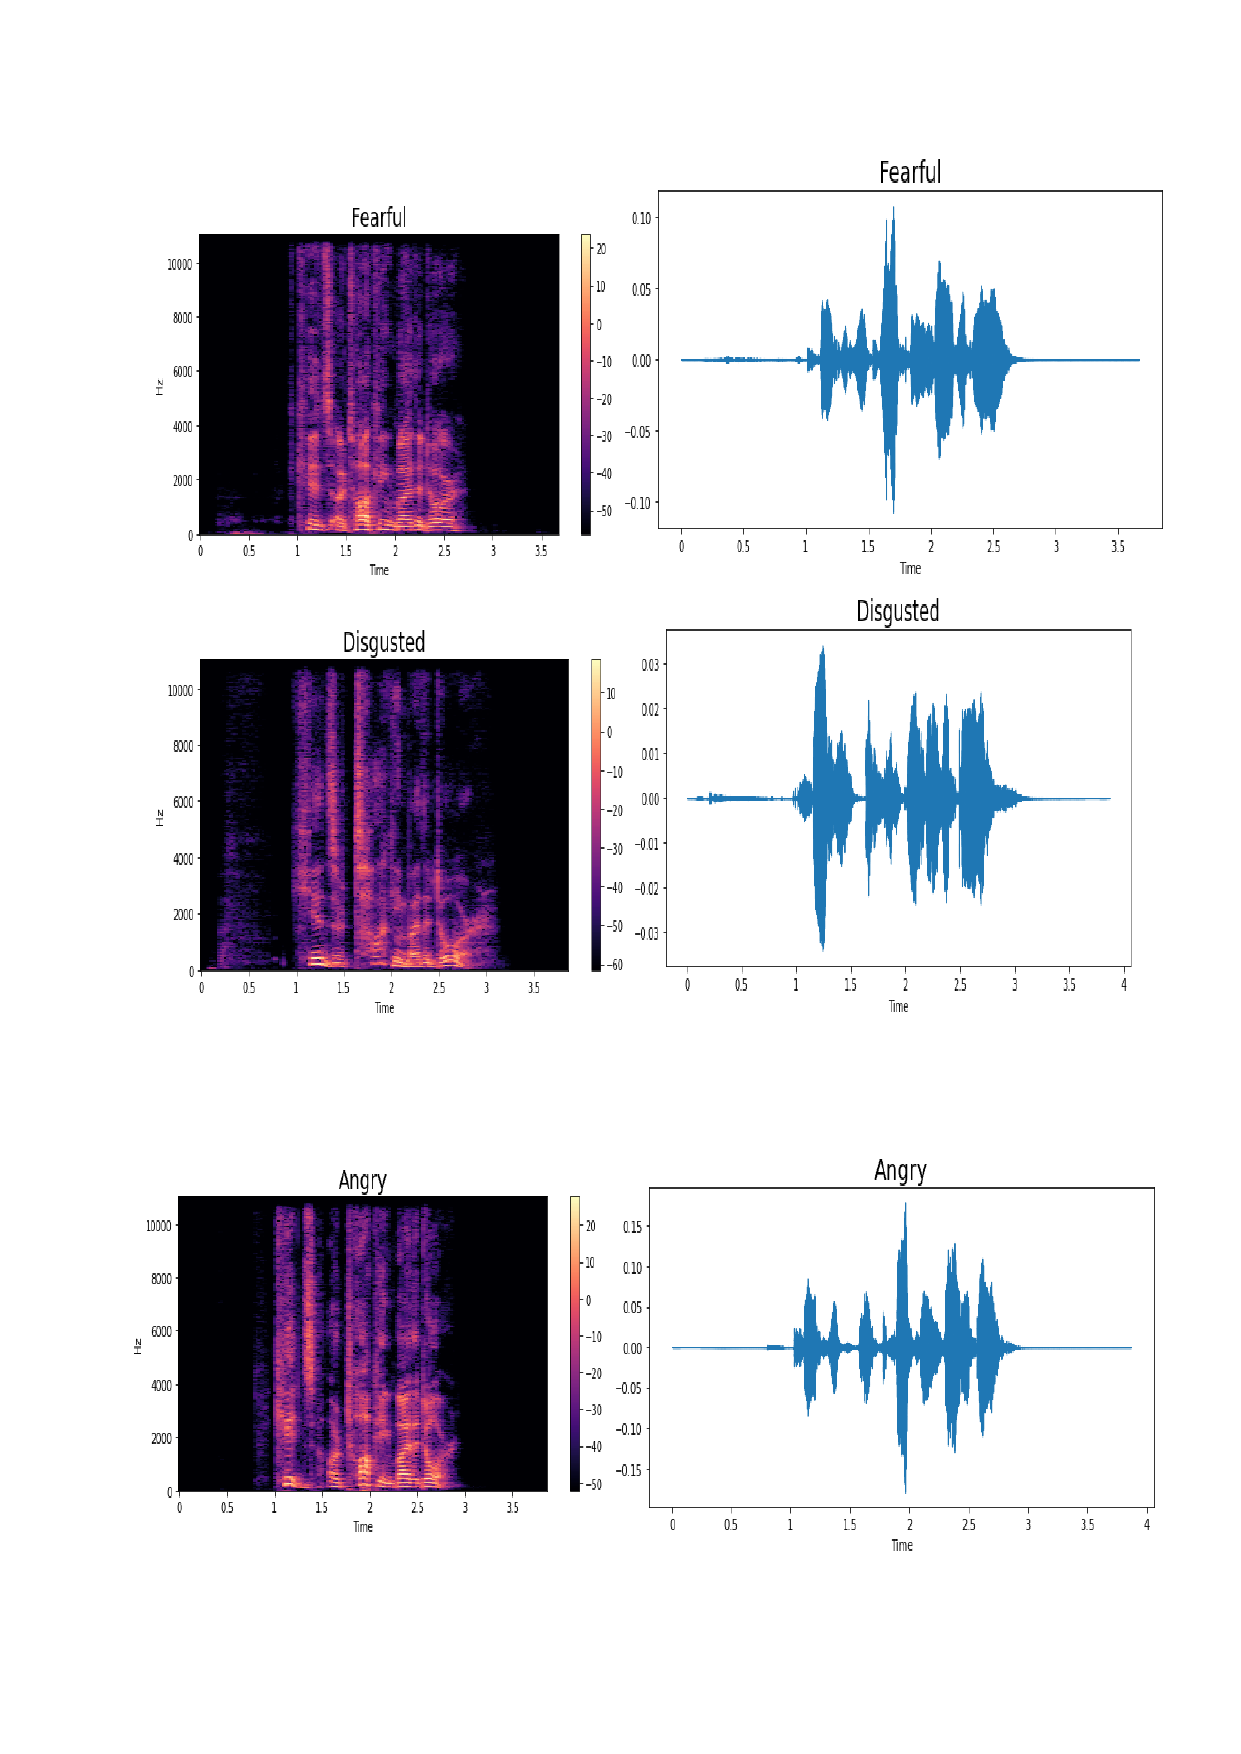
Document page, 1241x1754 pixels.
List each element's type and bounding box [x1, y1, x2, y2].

picture [128, 1148, 1160, 1563]
picture [150, 150, 1168, 587]
picture [150, 588, 1136, 1025]
